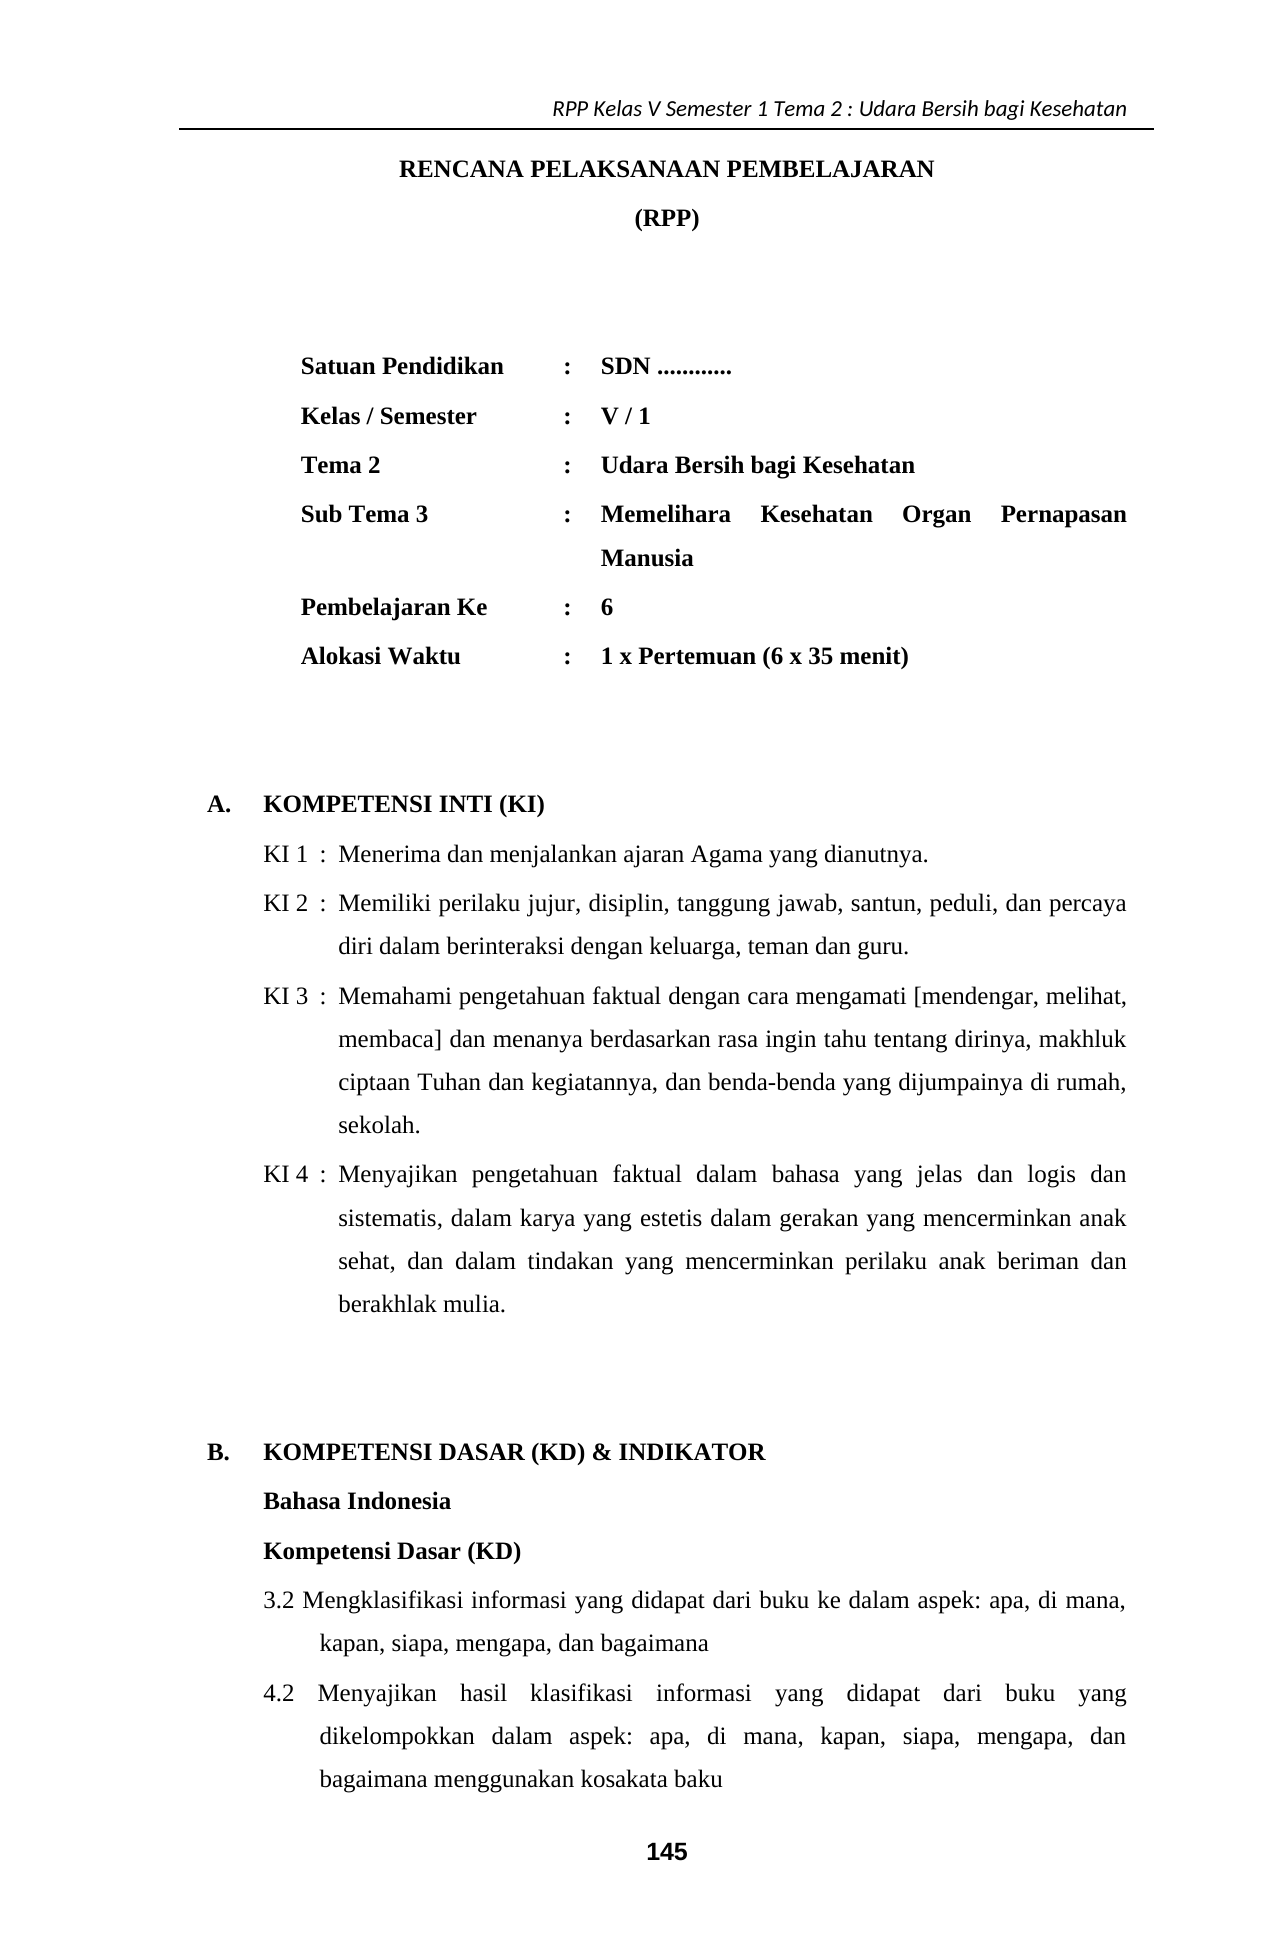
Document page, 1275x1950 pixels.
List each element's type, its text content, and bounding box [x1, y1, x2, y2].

text RENCANA PELAKSANAAN PEMBELAJARAN [207, 154, 1127, 183]
text Pembelajaran Ke : 6 [301, 592, 1127, 621]
text Kelas / Semester : V / 1 [301, 401, 1127, 429]
text (RPP) [207, 203, 1127, 232]
text Kompetensi Dasar (KD) [263, 1536, 1127, 1564]
text Alokasi Waktu : 1 x Pertemuan (6 x 35 menit) [301, 641, 1127, 670]
text Sub Tema 3 : Memelihara Kesehatan Organ Pernapasan Manusia [301, 499, 1127, 571]
text Tema 2 : Udara Bersih bagi Kesehatan [301, 450, 1127, 479]
text KI 4 : Menyajikan pengetahuan faktual dalam bahasa yang jelas dan logis dan sistematis, dalam karya yang estetis dalam gerakan yang mencerminkan anak sehat, dan dalam tindakan yang mencerminkan perilaku anak beriman dan berakhlak mulia. [263, 1159, 1127, 1318]
text A. KOMPETENSI INTI (KI) [207, 789, 1127, 818]
text Satuan Pendidikan : SDN ............ [301, 351, 1127, 380]
text KI 1 : Menerima dan menjalankan ajaran Agama yang dianutnya. [263, 839, 1127, 868]
text 3.2 Mengklasifikasi informasi yang didapat dari buku ke dalam aspek: apa, di mana, kapan, siapa, mengapa, dan bagaimana [263, 1585, 1127, 1657]
text KI 3 : Memahami pengetahuan faktual dengan cara mengamati [mendengar, melihat, membaca] dan menanya berdasarkan rasa ingin tahu tentang dirinya, makhluk ciptaan Tuhan dan kegiatannya, dan benda-benda yang dijumpainya di rumah, sekolah. [263, 981, 1127, 1139]
text B. KOMPETENSI DASAR (KD) & INDIKATOR [207, 1437, 1127, 1466]
text KI 2 : Memiliki perilaku jujur, disiplin, tanggung jawab, santun, peduli, dan percaya diri dalam berinteraksi dengan keluarga, teman dan guru. [263, 888, 1127, 960]
text Bahasa Indonesia [263, 1486, 1127, 1515]
text 4.2 Menyajikan hasil klasifikasi informasi yang didapat dari buku yang dikelompokkan dalam aspek: apa, di mana, kapan, siapa, mengapa, dan bagaimana menggunakan kosakata baku [263, 1678, 1127, 1793]
